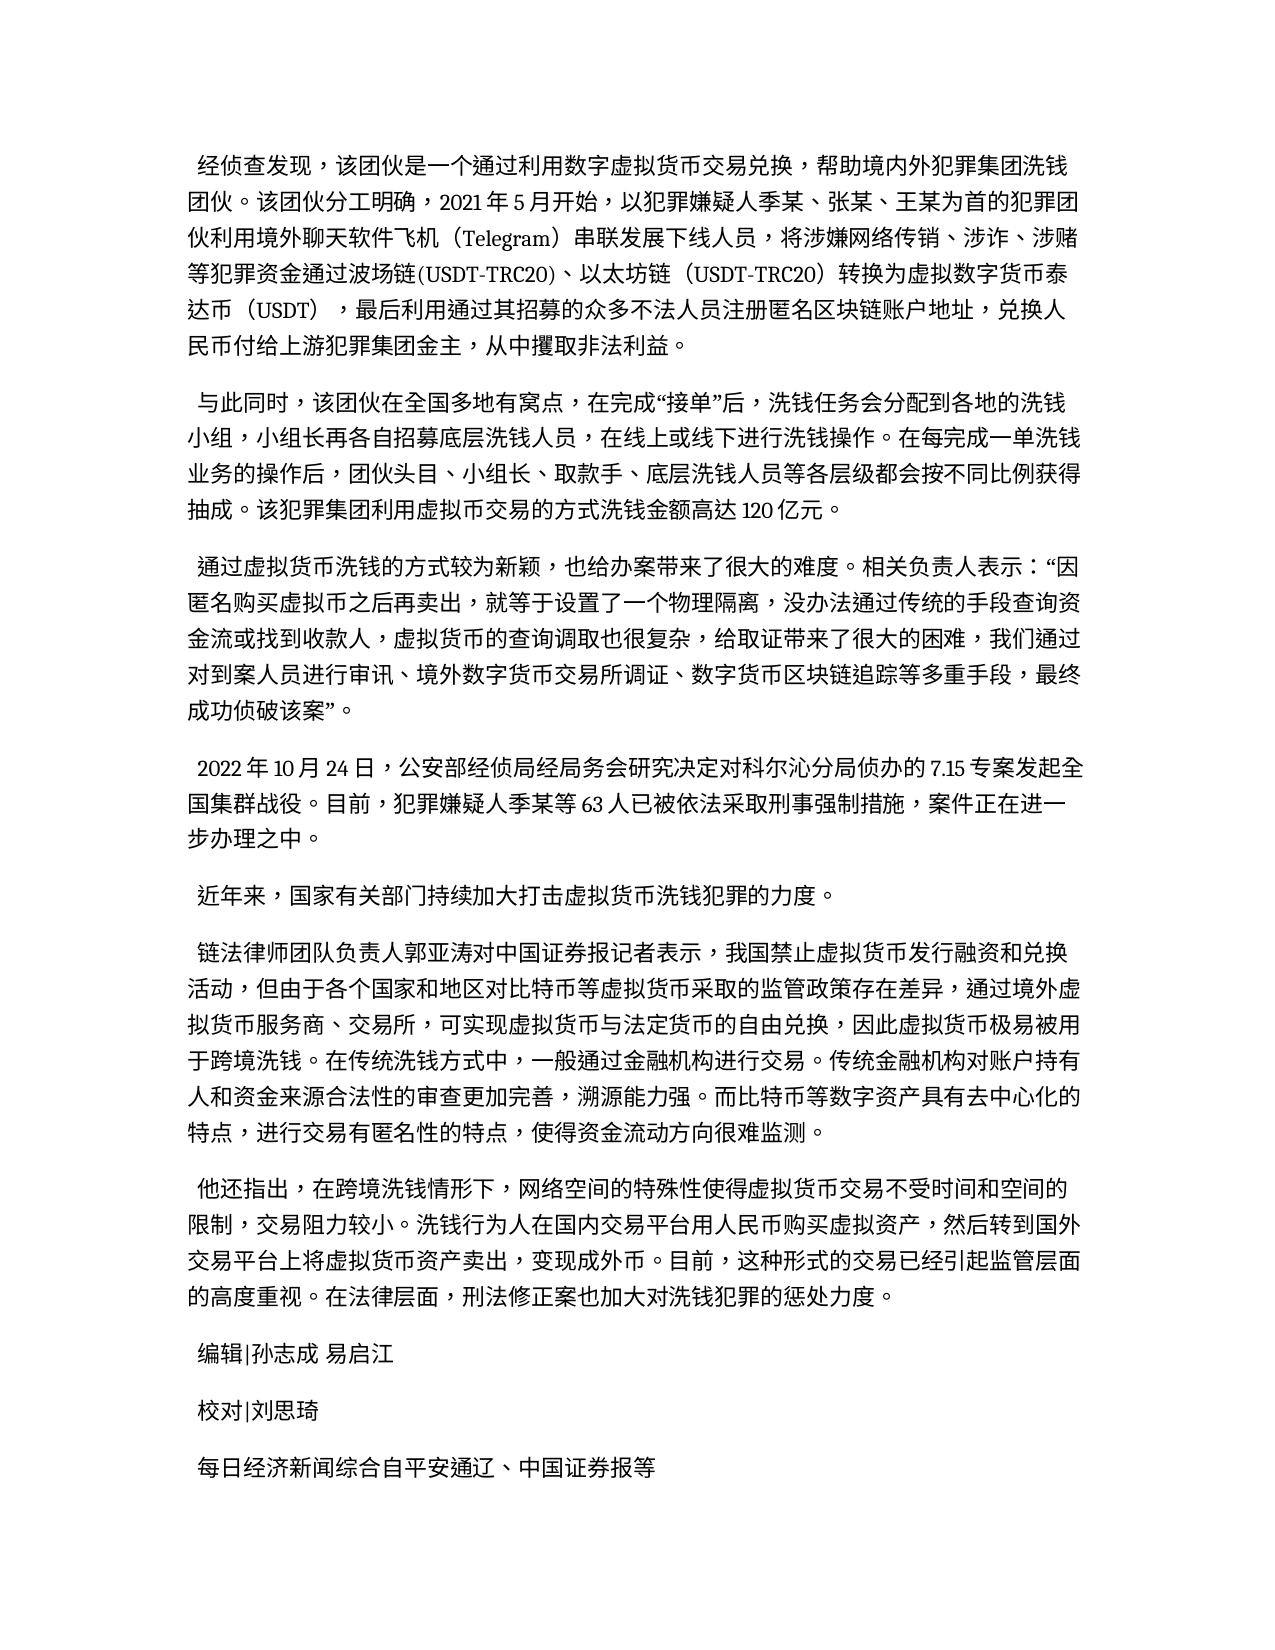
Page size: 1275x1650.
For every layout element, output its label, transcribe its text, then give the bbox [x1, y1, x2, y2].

text 与此同时，该团伙在全国多地有窝点，在完成“接单”后，洗钱任务会分配到各地的洗钱小组，小组长再各自招募底层洗钱人员，在线上或线下进行洗钱操作。在每完成一单洗钱业务的操作后，团伙头目、小组长、取款手、底层洗钱人员等各层级都会按不同比例获得抽成。该犯罪集团利用虚拟币交易的方式洗钱金额高达120亿元。 [187, 386, 1087, 526]
text 每日经济新闻综合自平安通辽、中国证券报等 [187, 1452, 1087, 1483]
text 他还指出，在跨境洗钱情形下，网络空间的特殊性使得虚拟货币交易不受时间和空间的限制，交易阻力较小。洗钱行为人在国内交易平台用人民币购买虚拟资产，然后转到国外交易平台上将虚拟货币资产卖出，变现成外币。目前，这种形式的交易已经引起监管层面的高度重视。在法律层面，刑法修正案也加大对洗钱犯罪的惩处力度。 [187, 1173, 1087, 1312]
text 通过虚拟货币洗钱的方式较为新颖，也给办案带来了很大的难度。相关负责人表示：“因匿名购买虚拟币之后再卖出，就等于设置了一个物理隔离，没办法通过传统的手段查询资金流或找到收款人，虚拟货币的查询调取也很复杂，给取证带来了很大的困难，我们通过对到案人员进行审讯、境外数字货币交易所调证、数字货币区块链追踪等多重手段，最终成功侦破该案”。 [187, 551, 1087, 726]
text 编辑|孙志成 易启江 [187, 1338, 1087, 1369]
text 经侦查发现，该团伙是一个通过利用数字虚拟货币交易兑换，帮助境内外犯罪集团洗钱团伙。该团伙分工明确，2021年5月开始，以犯罪嫌疑人季某、张某、王某为首的犯罪团伙利用境外聊天软件飞机（Telegram）串联发展下线人员，将涉嫌网络传销、涉诈、涉赌等犯罪资金通过波场链(USDT-TRC20)、以太坊链（USDT-TRC20）转换为虚拟数字货币泰达币（USDT），最后利用通过其招募的众多不法人员注册匿名区块链账户地址，兑换人民币付给上游犯罪集团金主，从中攫取非法利益。 [187, 150, 1087, 361]
text 2022年10月24日，公安部经侦局经局务会研究决定对科尔沁分局侦办的7.15专案发起全国集群战役。目前，犯罪嫌疑人季某等63人已被依法采取刑事强制措施，案件正在进一步办理之中。 [187, 752, 1087, 855]
text 近年来，国家有关部门持续加大打击虚拟货币洗钱犯罪的力度。 [187, 880, 1087, 911]
text 校对|刘思琦 [187, 1395, 1087, 1426]
text 链法律师团队负责人郭亚涛对中国证券报记者表示，我国禁止虚拟货币发行融资和兑换活动，但由于各个国家和地区对比特币等虚拟货币采取的监管政策存在差异，通过境外虚拟货币服务商、交易所，可实现虚拟货币与法定货币的自由兑换，因此虚拟货币极易被用于跨境洗钱。在传统洗钱方式中，一般通过金融机构进行交易。传统金融机构对账户持有人和资金来源合法性的审查更加完善，溯源能力强。而比特币等数字资产具有去中心化的特点，进行交易有匿名性的特点，使得资金流动方向很难监测。 [187, 937, 1087, 1148]
